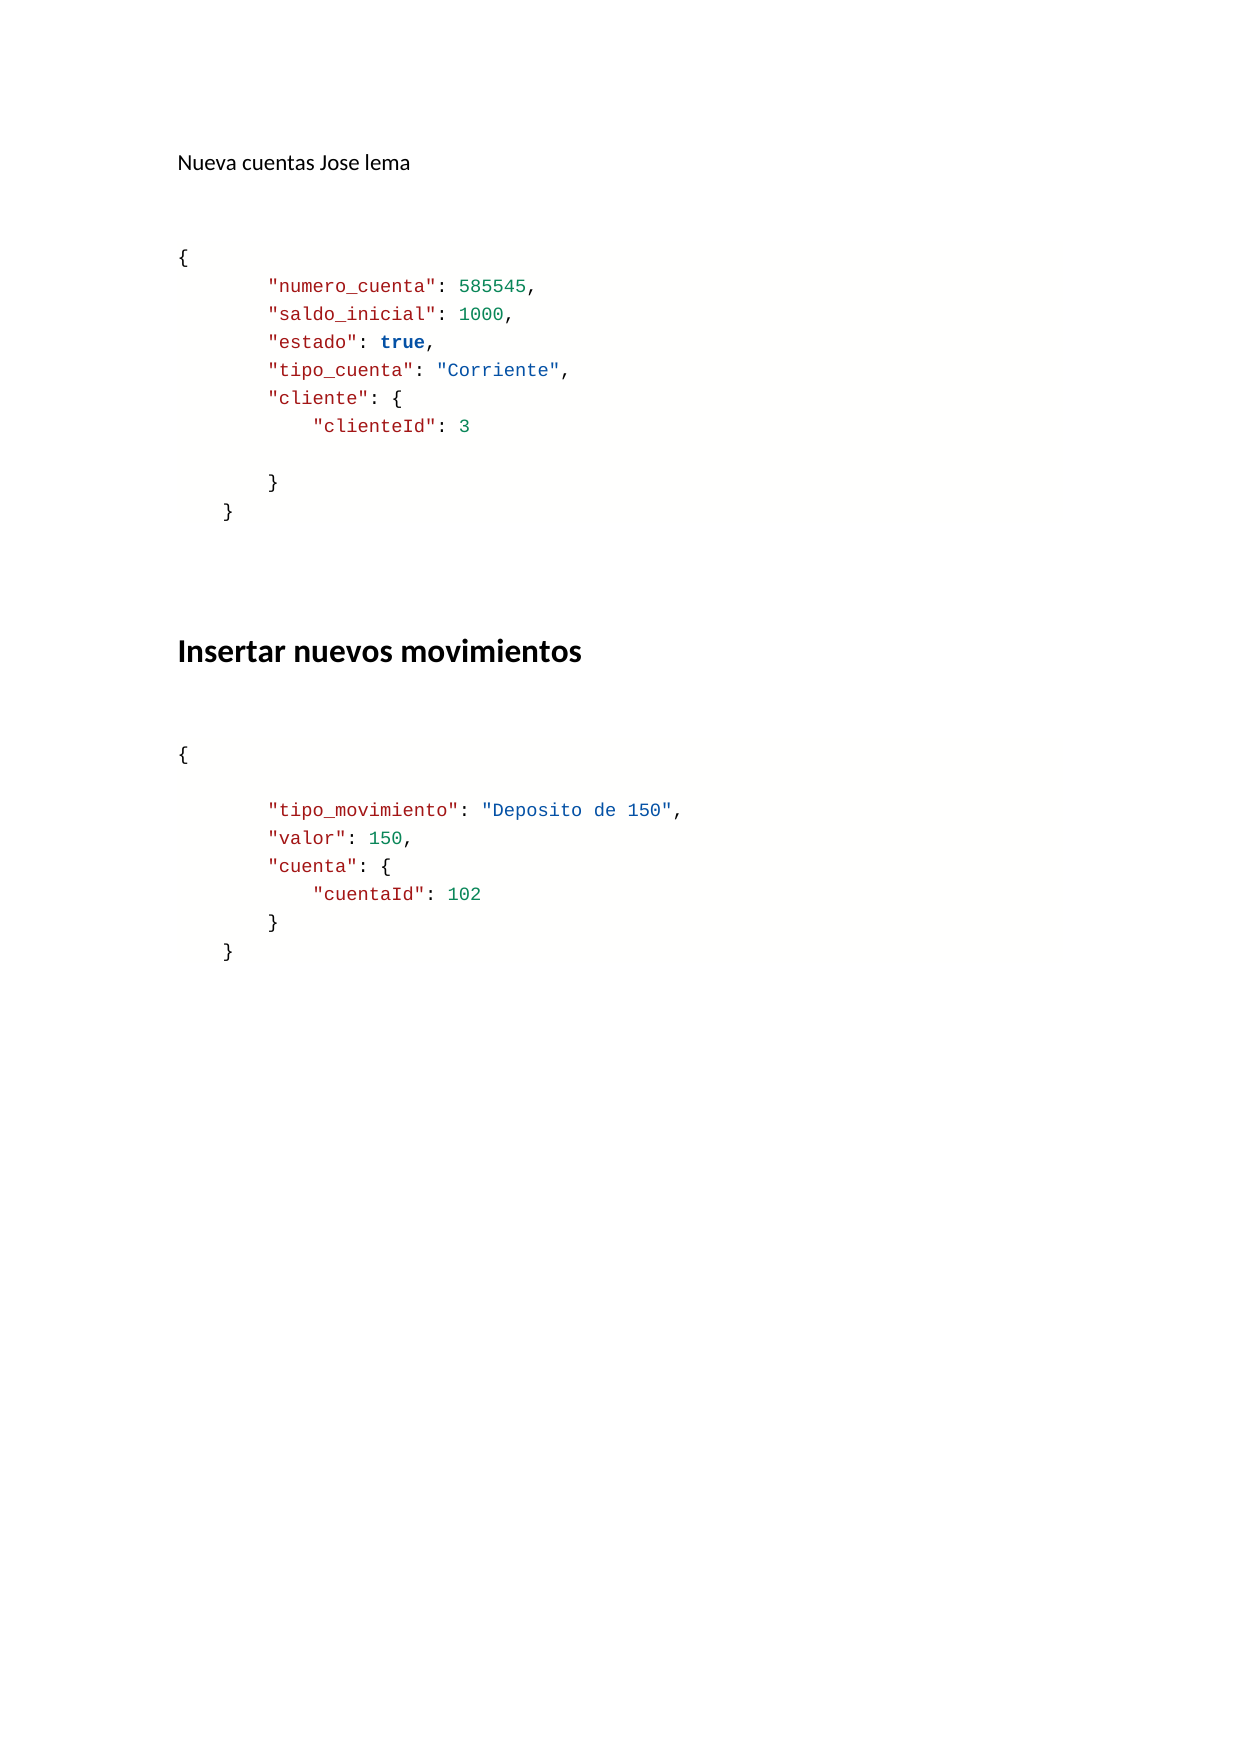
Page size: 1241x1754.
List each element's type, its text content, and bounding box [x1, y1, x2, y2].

text Insertar nuevos movimientos [177, 630, 1063, 671]
text "cuenta": { [177, 850, 1063, 878]
text } [177, 466, 1063, 494]
text Nueva cuentas Jose lema [177, 148, 1063, 176]
text "tipo_movimiento": "Deposito de 150", [177, 794, 1063, 822]
text "estado": true, [177, 326, 1063, 354]
text } [177, 934, 1063, 963]
text "cliente": { [177, 382, 1063, 410]
text } [177, 906, 1063, 934]
text "tipo_cuenta": "Corriente", [177, 354, 1063, 382]
text "numero_cuenta": 585545, [177, 269, 1063, 298]
text "valor": 150, [177, 822, 1063, 850]
text "saldo_inicial": 1000, [177, 298, 1063, 326]
text "cuentaId": 102 [177, 878, 1063, 906]
text "clienteId": 3 [177, 410, 1063, 438]
text { [177, 738, 1063, 766]
text { [177, 241, 1063, 269]
text } [177, 494, 1063, 523]
